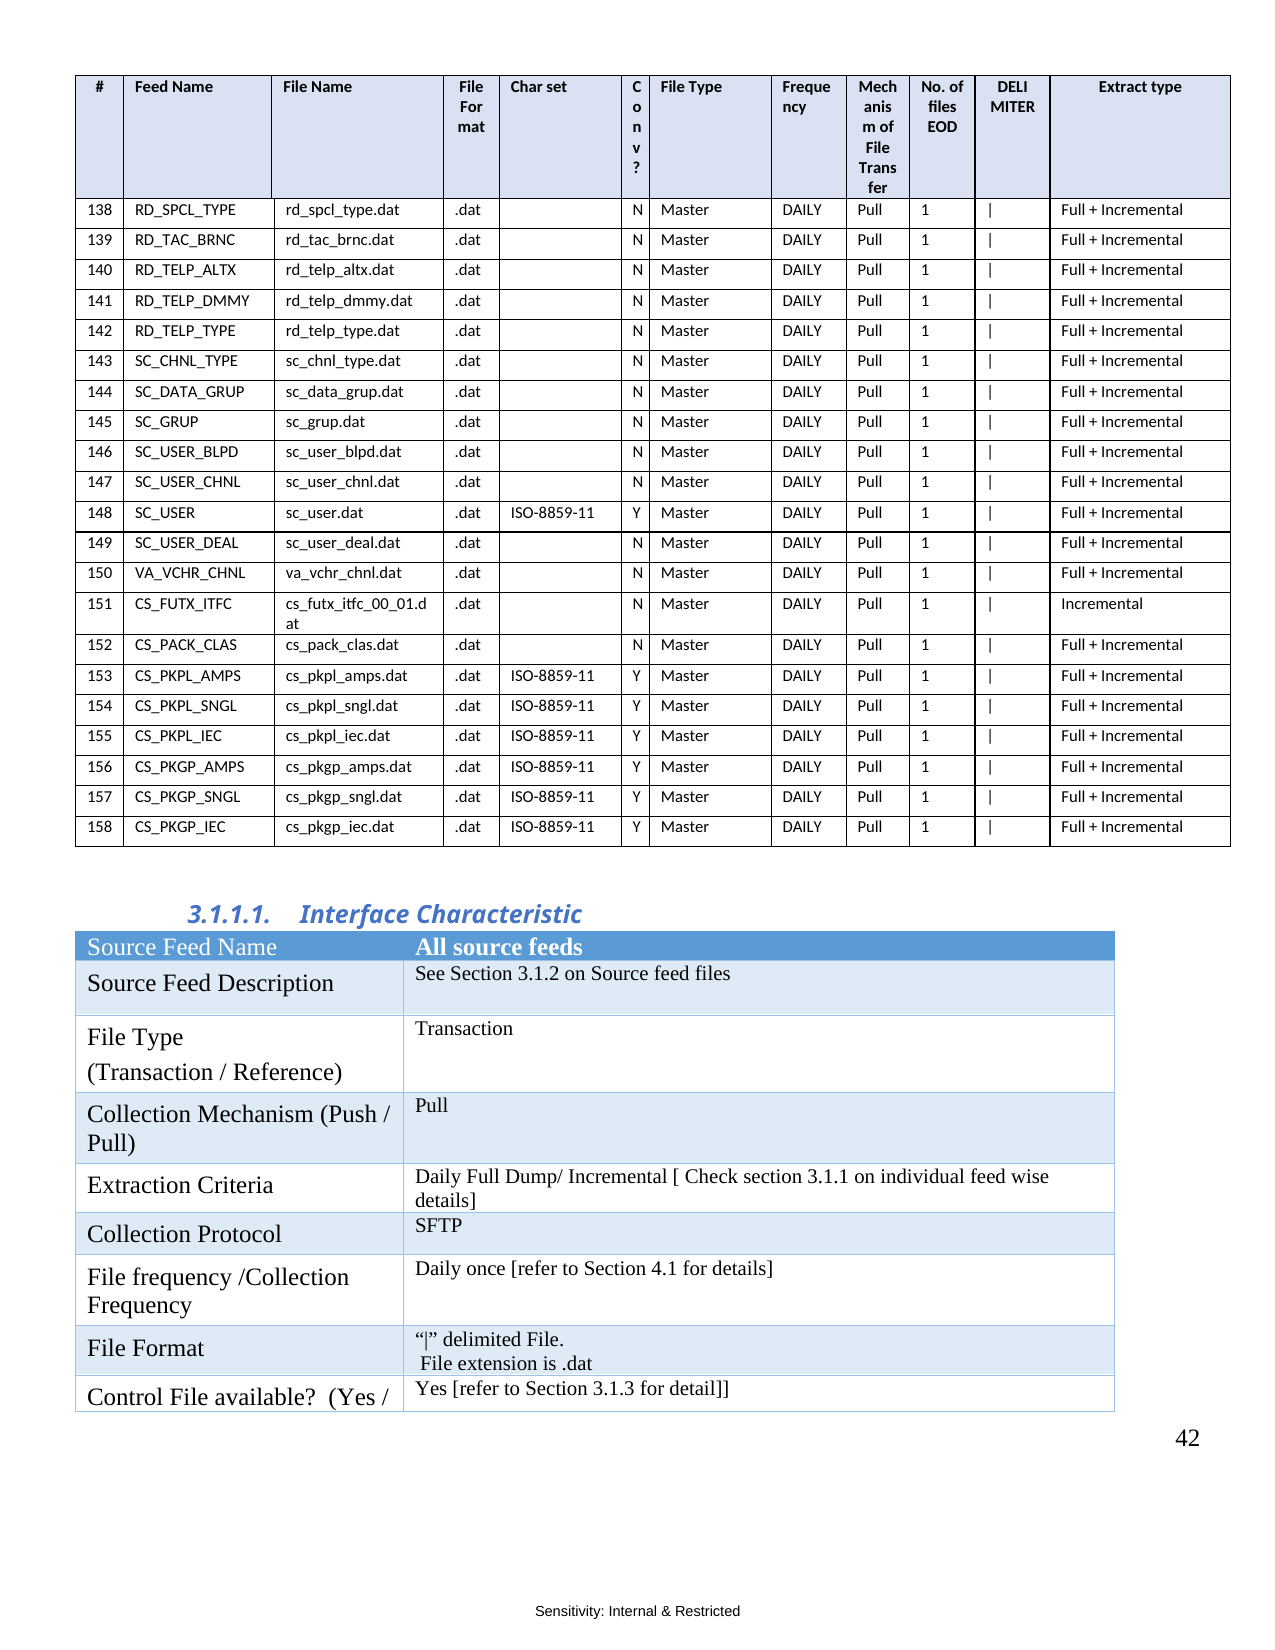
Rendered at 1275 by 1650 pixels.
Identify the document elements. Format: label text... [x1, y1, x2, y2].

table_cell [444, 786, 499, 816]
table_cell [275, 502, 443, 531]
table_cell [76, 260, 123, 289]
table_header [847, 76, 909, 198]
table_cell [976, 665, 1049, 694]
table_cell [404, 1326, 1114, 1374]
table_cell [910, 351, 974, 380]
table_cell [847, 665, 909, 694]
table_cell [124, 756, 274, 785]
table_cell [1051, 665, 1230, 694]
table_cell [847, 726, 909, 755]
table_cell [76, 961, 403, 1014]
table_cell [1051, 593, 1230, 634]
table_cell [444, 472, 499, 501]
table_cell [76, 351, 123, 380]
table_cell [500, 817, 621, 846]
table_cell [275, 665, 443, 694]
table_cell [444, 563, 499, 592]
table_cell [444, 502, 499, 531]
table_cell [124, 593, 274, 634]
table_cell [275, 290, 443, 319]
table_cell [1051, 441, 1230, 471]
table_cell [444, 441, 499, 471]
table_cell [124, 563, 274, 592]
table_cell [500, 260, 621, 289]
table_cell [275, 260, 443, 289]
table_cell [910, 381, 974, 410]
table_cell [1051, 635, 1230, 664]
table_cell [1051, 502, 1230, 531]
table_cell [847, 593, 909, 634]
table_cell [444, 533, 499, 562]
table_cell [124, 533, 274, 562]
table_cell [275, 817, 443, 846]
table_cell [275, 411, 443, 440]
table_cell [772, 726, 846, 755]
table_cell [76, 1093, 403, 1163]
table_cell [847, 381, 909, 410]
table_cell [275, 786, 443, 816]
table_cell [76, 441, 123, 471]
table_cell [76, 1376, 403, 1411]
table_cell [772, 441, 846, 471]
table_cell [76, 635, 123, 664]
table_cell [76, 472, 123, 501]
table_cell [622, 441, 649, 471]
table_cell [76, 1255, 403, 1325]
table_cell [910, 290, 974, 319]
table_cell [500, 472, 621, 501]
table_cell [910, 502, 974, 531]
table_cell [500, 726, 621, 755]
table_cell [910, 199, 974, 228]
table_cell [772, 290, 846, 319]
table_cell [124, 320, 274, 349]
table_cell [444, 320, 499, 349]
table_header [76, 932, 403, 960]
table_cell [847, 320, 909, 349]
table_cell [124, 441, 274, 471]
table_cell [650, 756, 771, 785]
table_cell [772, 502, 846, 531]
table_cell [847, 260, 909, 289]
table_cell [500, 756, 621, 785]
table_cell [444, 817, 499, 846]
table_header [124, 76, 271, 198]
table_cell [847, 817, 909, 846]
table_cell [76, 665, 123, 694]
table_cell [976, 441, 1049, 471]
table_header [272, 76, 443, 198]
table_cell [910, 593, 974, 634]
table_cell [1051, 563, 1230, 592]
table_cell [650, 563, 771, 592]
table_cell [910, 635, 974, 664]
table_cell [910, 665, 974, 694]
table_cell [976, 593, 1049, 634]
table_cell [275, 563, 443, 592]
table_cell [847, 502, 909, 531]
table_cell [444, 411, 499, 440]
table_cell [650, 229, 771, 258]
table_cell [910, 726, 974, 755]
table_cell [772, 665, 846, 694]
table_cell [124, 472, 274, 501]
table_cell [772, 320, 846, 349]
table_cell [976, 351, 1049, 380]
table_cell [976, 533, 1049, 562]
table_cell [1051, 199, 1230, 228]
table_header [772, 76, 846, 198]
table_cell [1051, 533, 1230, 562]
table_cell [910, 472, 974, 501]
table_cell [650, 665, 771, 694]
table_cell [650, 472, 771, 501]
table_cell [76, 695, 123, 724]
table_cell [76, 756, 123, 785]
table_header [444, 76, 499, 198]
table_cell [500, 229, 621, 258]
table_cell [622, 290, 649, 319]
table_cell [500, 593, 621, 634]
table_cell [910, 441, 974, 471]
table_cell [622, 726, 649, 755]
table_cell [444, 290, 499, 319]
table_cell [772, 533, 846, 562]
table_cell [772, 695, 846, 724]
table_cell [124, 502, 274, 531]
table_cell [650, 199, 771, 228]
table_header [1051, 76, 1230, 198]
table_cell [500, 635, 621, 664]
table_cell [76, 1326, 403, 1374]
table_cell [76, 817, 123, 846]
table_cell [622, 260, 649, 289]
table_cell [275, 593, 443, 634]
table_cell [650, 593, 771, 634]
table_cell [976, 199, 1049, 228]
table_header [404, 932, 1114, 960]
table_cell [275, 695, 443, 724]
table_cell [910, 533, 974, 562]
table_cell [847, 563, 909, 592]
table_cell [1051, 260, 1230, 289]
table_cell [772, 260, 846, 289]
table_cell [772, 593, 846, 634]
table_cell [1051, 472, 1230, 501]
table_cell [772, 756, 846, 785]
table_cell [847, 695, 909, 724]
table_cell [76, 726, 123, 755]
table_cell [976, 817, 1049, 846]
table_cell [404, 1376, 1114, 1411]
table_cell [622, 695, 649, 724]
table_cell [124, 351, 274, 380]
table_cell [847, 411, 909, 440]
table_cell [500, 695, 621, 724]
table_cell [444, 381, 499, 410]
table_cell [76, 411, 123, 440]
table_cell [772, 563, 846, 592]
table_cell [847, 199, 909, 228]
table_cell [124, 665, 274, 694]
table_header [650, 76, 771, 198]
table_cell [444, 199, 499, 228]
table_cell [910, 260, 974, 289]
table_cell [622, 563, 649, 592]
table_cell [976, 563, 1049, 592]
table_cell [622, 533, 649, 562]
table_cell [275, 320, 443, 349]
subtitle Interface Characteristic [187, 896, 1200, 931]
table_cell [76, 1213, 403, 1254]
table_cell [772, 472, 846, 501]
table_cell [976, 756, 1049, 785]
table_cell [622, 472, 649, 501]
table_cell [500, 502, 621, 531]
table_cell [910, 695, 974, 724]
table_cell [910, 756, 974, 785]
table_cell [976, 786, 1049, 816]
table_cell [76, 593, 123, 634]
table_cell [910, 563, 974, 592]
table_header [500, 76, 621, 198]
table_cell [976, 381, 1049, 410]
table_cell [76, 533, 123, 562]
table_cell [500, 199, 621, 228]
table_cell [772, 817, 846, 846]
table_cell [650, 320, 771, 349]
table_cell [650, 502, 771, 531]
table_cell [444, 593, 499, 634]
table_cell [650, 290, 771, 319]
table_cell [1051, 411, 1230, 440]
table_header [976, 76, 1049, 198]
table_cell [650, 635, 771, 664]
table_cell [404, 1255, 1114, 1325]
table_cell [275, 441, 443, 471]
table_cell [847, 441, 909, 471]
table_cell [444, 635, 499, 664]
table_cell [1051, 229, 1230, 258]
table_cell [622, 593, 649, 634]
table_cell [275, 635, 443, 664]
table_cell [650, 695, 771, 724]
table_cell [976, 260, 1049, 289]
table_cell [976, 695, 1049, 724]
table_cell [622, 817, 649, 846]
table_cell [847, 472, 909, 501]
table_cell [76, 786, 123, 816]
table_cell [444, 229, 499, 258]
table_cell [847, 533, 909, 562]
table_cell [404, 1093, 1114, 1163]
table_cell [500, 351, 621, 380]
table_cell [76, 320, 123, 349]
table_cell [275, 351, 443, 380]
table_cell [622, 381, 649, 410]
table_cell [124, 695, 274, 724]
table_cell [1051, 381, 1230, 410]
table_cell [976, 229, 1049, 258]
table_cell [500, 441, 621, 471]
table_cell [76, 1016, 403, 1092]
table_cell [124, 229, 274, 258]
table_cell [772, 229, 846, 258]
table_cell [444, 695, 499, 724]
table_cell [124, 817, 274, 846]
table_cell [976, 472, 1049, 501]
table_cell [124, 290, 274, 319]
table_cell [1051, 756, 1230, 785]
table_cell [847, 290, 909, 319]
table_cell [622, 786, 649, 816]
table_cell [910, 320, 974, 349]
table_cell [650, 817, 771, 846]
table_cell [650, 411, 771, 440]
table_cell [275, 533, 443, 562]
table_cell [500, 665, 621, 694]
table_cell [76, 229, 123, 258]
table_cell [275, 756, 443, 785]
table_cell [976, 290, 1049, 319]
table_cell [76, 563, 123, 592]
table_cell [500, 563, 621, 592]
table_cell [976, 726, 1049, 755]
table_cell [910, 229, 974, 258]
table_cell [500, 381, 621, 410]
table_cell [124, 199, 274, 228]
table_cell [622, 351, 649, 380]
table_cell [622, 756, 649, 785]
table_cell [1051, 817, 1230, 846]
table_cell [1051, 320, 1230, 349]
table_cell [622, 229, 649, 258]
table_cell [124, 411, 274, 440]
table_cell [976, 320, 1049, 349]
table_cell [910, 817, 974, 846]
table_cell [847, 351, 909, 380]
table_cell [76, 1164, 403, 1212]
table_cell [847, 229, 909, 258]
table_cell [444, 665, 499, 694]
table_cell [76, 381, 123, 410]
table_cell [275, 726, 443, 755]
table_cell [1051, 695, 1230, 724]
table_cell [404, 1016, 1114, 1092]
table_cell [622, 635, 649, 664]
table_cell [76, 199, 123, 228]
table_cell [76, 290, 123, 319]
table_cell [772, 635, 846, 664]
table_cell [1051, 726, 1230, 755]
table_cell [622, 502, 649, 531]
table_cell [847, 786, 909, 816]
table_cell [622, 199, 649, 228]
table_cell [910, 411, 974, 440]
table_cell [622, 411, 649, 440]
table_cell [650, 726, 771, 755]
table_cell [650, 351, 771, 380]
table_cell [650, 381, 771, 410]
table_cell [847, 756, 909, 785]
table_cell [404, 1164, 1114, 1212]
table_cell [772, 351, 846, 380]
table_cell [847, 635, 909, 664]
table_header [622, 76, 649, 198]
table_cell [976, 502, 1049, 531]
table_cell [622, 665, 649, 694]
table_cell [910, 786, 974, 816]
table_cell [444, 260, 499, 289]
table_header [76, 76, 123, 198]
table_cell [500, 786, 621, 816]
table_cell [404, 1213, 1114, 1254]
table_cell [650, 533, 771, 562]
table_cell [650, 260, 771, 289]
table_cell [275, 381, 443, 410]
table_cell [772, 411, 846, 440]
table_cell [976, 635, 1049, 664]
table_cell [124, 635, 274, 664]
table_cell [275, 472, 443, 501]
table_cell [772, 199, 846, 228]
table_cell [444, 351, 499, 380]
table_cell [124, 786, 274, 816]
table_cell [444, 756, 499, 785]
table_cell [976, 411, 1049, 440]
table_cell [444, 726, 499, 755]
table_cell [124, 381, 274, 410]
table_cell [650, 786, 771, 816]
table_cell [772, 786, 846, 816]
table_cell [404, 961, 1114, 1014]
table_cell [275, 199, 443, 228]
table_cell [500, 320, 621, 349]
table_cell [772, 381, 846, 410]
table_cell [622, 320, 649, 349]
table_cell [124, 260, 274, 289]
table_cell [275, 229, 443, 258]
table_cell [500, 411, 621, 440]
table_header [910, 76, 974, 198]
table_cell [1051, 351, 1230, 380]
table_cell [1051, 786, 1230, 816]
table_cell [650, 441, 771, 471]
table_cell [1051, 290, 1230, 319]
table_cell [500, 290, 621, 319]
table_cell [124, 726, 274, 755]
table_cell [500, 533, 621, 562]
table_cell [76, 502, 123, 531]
